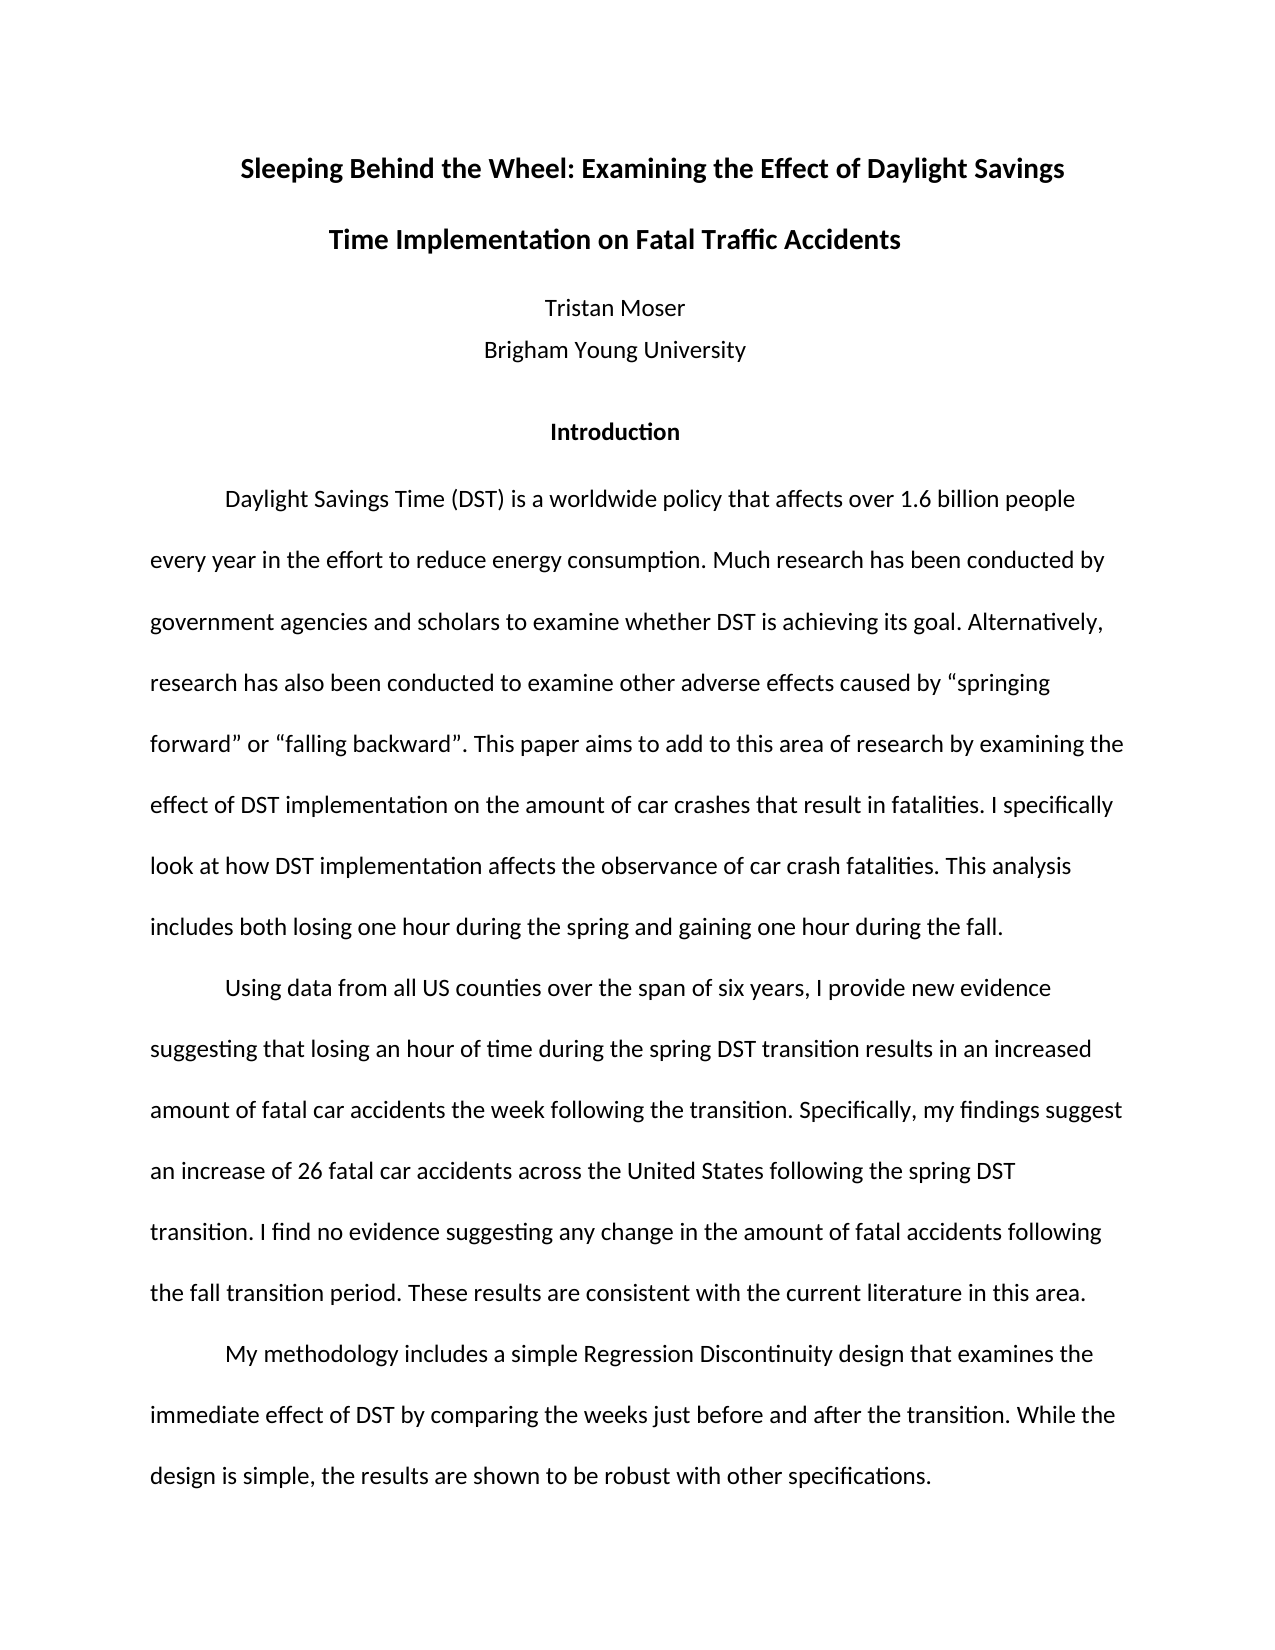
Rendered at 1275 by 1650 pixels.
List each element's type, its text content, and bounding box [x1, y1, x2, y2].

text Brigham Young University [150, 334, 1005, 364]
text Sleeping Behind the Wheel: Examining the Effect of Daylight Savings Time Implementation on Fatal Traffic Accidents [150, 150, 1080, 257]
text Introduction [150, 416, 1005, 447]
text My methodology includes a simple Regression Discontinuity design that examines the immediate effect of DST by comparing the weeks just before and after the transition. While the design is simple, the results are shown to be robust with other specifications. [150, 1338, 1125, 1491]
text Daylight Savings Time (DST) is a worldwide policy that affects over 1.6 billion people every year in the effort to reduce energy consumption. Much research has been conducted by government agencies and scholars to examine whether DST is achieving its goal. Alternatively, research has also been conducted to examine other adverse effects caused by “springing forward” or “falling backward”. This paper aims to add to this area of research by examining the effect of DST implementation on the amount of car crashes that result in fatalities. I specifically look at how DST implementation affects the observance of car crash fatalities. This analysis includes both losing one hour during the spring and gaining one hour during the fall. [150, 483, 1125, 941]
text Using data from all US counties over the span of six years, I provide new evidence suggesting that losing an hour of time during the spring DST transition results in an increased amount of fatal car accidents the week following the transition. Specifically, my findings suggest an increase of 26 fatal car accidents across the United States following the spring DST transition. I find no evidence suggesting any change in the amount of fatal accidents following the fall transition period. These results are consistent with the current literature in this area. [150, 972, 1125, 1308]
text Tristan Moser [150, 292, 1005, 323]
